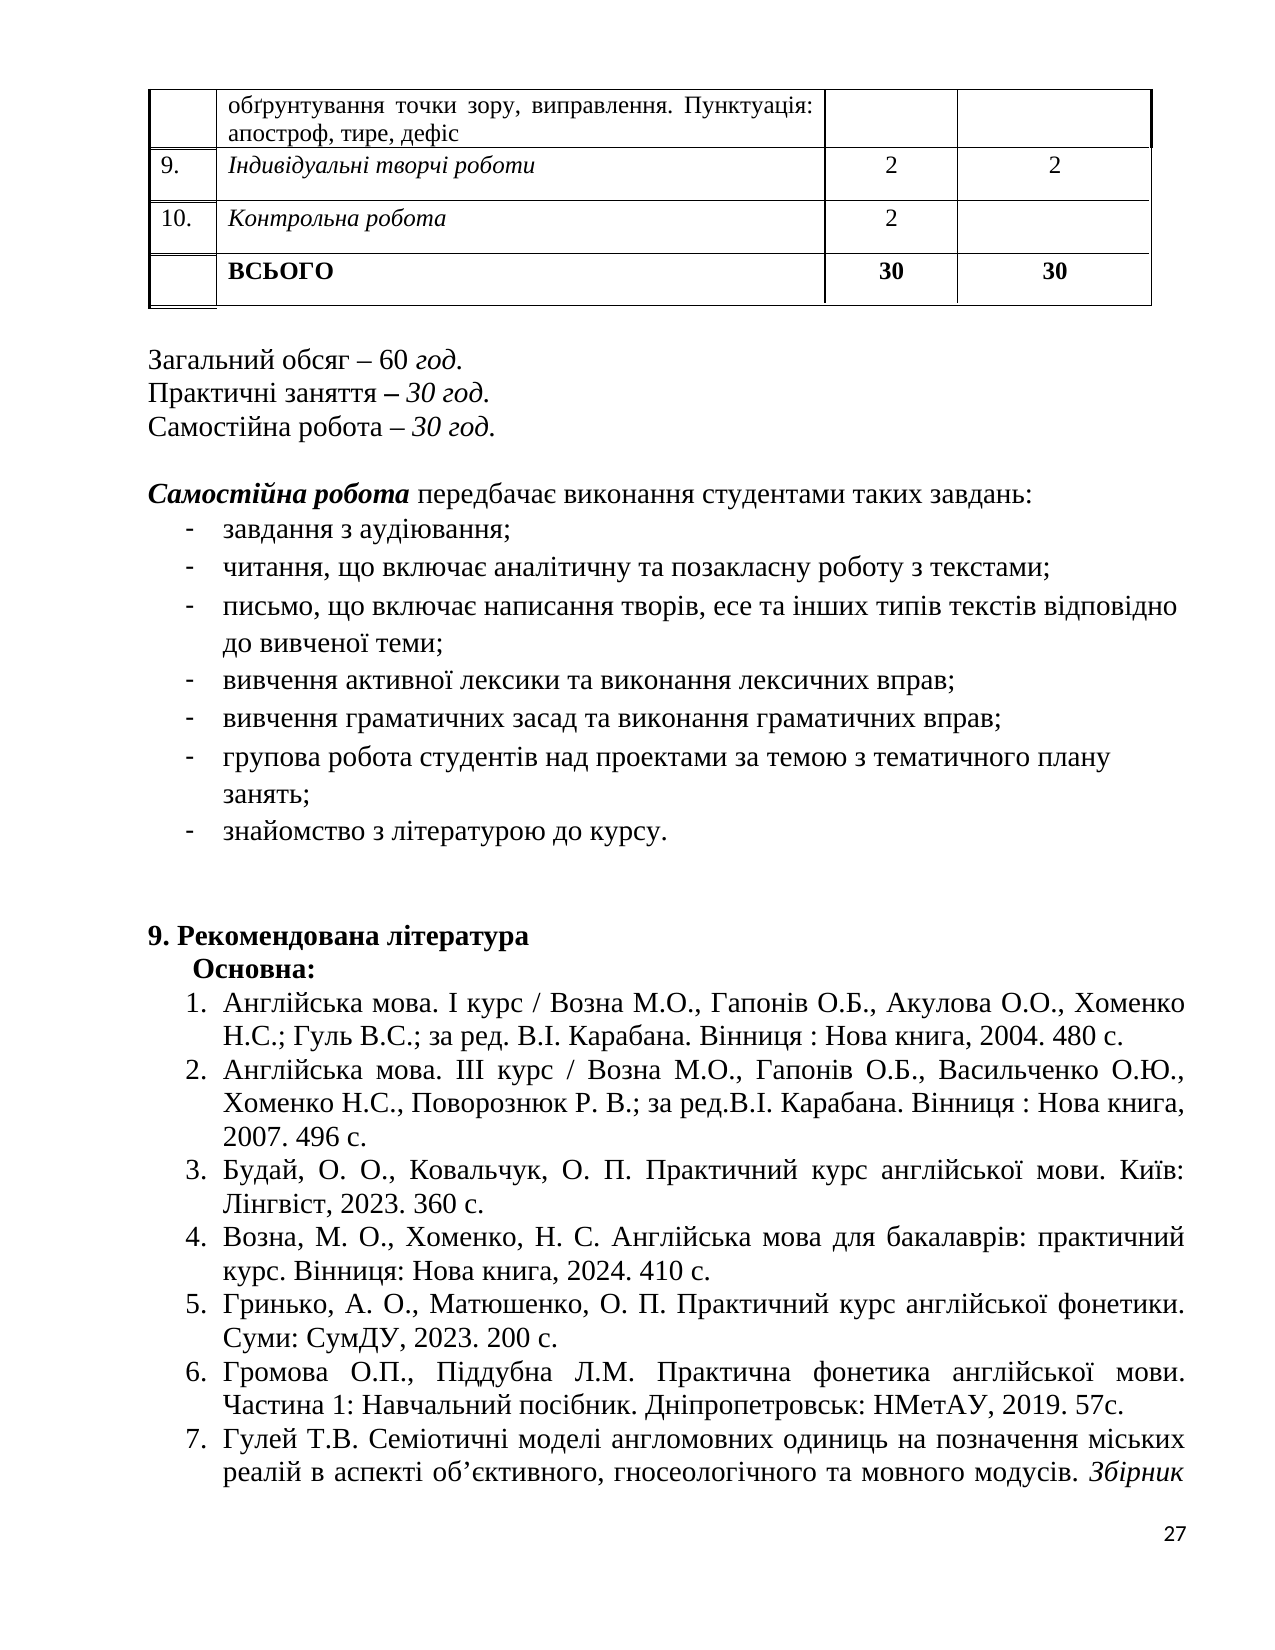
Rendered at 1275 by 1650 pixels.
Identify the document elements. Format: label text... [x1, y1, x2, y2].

list Будай, О. О., Ковальчук, О. П. Практичний курс англійської мови. Київ: Лінгвіст, 2023. 360 с. [185, 1152, 1186, 1219]
list групова робота студентів над проектами за темою з тематичного плану занять; [185, 738, 1186, 809]
table_cell 2 [958, 90, 1150, 147]
list Англійська мова. ІІІ курс / Возна М.О., Гапонів О.Б., Васильченко О.Ю., Хоменко Н.С., Поворознюк Р. В.; за ред.В.І. Карабана. Вінниця : Нова книга, 2007. 496 с. [185, 1052, 1186, 1152]
table_cell 2 [826, 90, 957, 147]
text Самостійна робота передбачає виконання студентами таких завдань: [148, 476, 1186, 510]
text Основна: [148, 951, 1186, 985]
text Загальний обсяг – 60 год. [148, 342, 1186, 376]
table_cell [958, 200, 1151, 253]
table_cell Індивідуальні творчі роботи [217, 148, 824, 200]
table_cell 2 [958, 147, 1151, 200]
text 9. Рекомендована література [148, 918, 1186, 951]
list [185, 1421, 1186, 1488]
text Практичні заняття – 30 год. [148, 376, 1186, 409]
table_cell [217, 90, 824, 147]
table_cell Контрольна робота [217, 201, 824, 253]
table_cell 9. [151, 150, 216, 200]
table_cell 2 [826, 148, 957, 200]
table_cell 10. [151, 203, 216, 253]
list вивчення активної лексики та виконання лексичних вправ; [185, 661, 1186, 697]
list Возна, М. О., Хоменко, Н. С. Англійська мова для бакалаврів: практичний курс. Вінниця: Нова книга, 2024. 410 с. [185, 1219, 1186, 1287]
table_cell [151, 90, 216, 147]
list вивчення граматичних засад та виконання граматичних вправ; [185, 699, 1186, 735]
table_cell [151, 256, 216, 305]
list Англійська мова. І курс / Возна М.О., Гапонів О.Б., Акулова О.О., Хоменко Н.С.; Гуль В.С.; за ред. В.І. Карабана. Вінниця : Нова книга, 2004. 480 с. [185, 985, 1186, 1052]
list письмо, що включає написання творів, есе та інших типів текстів відповідно до вивченої теми; [185, 587, 1186, 658]
list знайомство з літературою до курсу. [185, 812, 1186, 848]
table_cell 2 [826, 201, 957, 253]
table_cell 30 [958, 253, 1151, 305]
text Самостійна робота – 30 год. [148, 409, 1186, 443]
table_cell 30 [825, 254, 958, 305]
table_cell ВСЬОГО [217, 254, 825, 305]
list Громова О.П., Піддубна Л.М. Практична фонетика англійської мови. Частина 1: Навчальний посібник. Дніпропетровськ: НМетАУ, 2019. 57с. [185, 1354, 1186, 1421]
list завдання з аудіювання; [185, 510, 1186, 545]
list Гринько, А. О., Матюшенко, О. П. Практичний курс англійської фонетики. Суми: СумДУ, 2023. 200 с. [185, 1287, 1186, 1354]
list читання, що включає аналітичну та позакласну роботу з текстами; [185, 548, 1186, 584]
